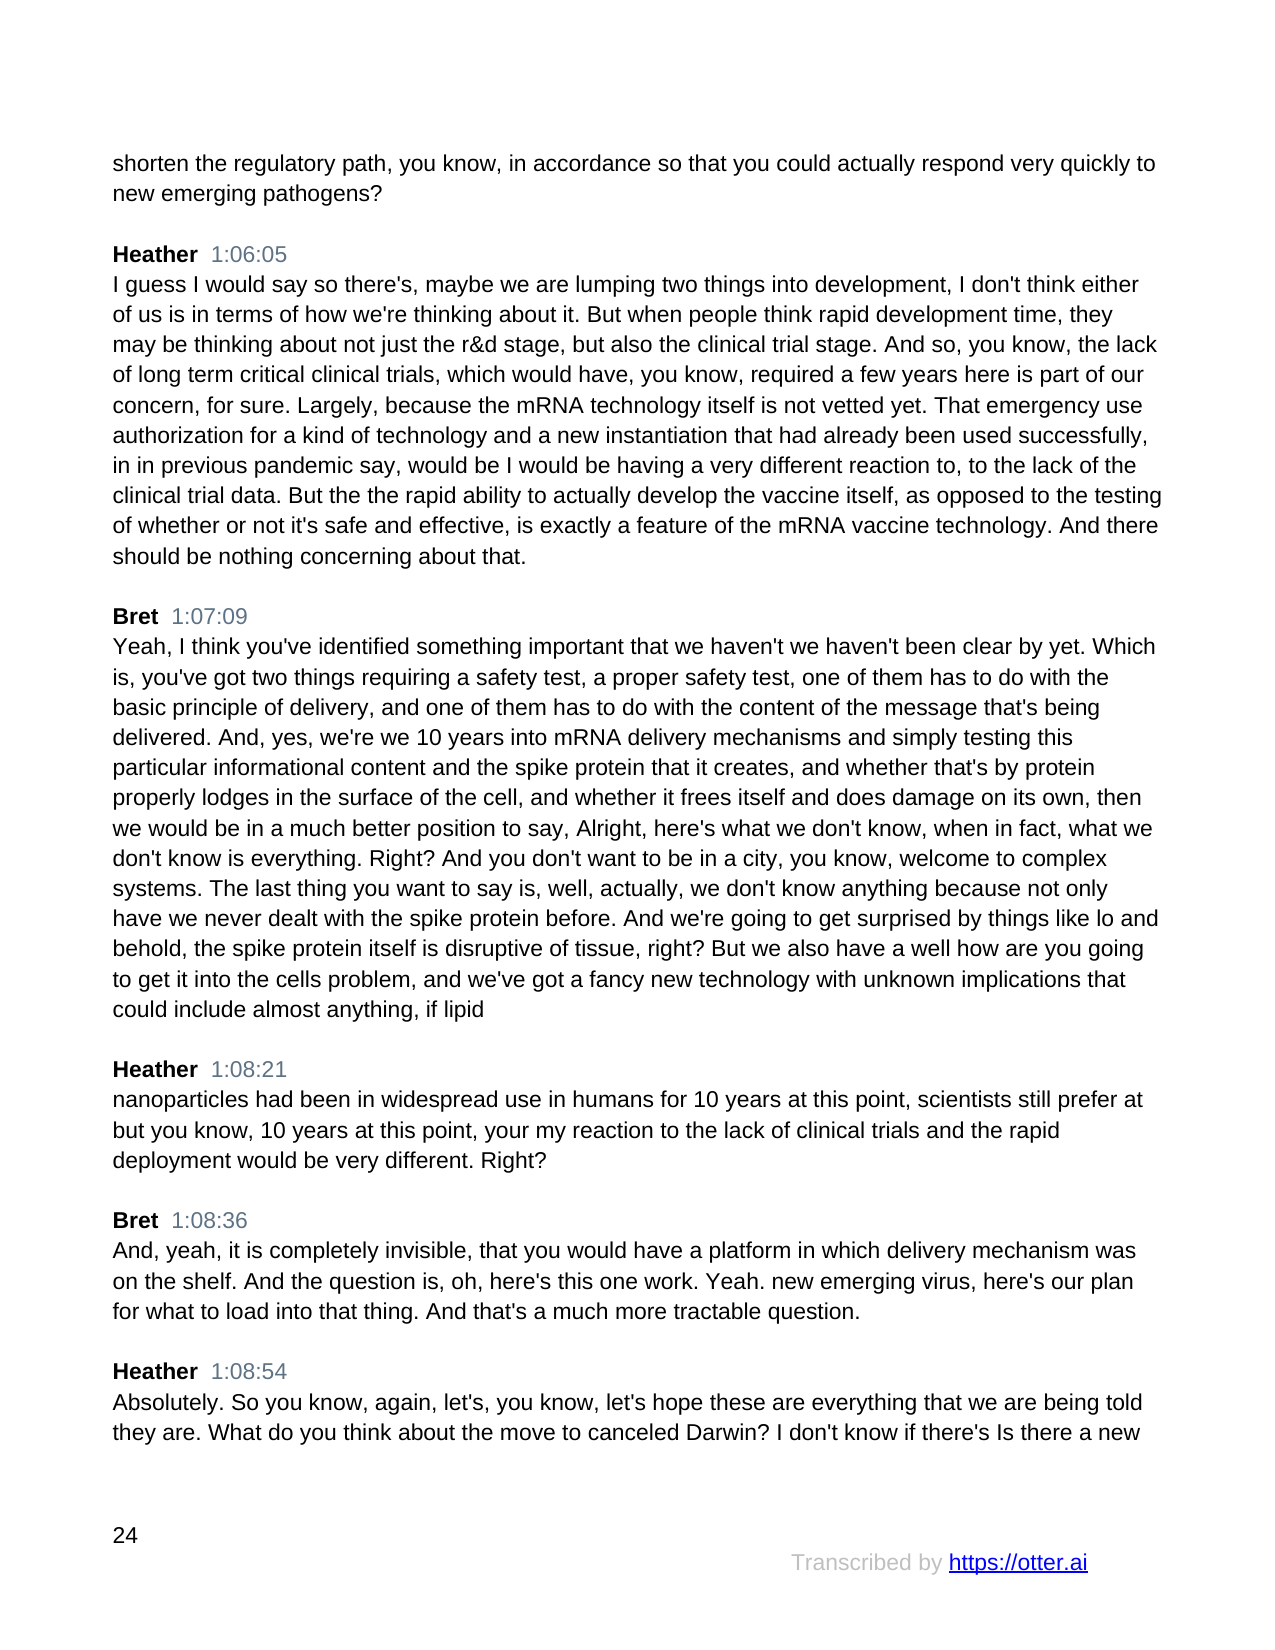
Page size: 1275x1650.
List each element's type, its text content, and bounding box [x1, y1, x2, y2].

text nanoparticles had been in widespread use in humans for 10 years at this point, scientists still prefer at but you know, 10 years at this point, your my reaction to the lack of clinical trials and the rapid deployment would be very different. Right? [112, 1086, 1162, 1173]
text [112, 150, 1162, 207]
text Bret 1:07:09 [112, 603, 1162, 629]
text Heather 1:06:05 [112, 241, 1162, 267]
text Heather 1:08:54 [112, 1358, 1162, 1385]
text Yeah, I think you've identified something important that we haven't we haven't been clear by yet. Which is, you've got two things requiring a safety test, a proper safety test, one of them has to do with the basic principle of delivery, and one of them has to do with the content of the message that's being delivered. And, yes, we're we 10 years into mRNA delivery mechanisms and simply testing this particular informational content and the spike protein that it creates, and whether that's by protein properly lodges in the surface of the cell, and whether it frees itself and does damage on its own, then we would be in a much better position to say, Alright, here's what we don't know, when in fact, what we don't know is everything. Right? And you don't want to be in a city, you know, welcome to complex systems. The last thing you want to say is, well, actually, we don't know anything because not only have we never dealt with the spike protein before. And we're going to get surprised by things like lo and behold, the spike protein itself is disruptive of tissue, right? But we also have a well how are you going to get it into the cells problem, and we've got a fancy new technology with unknown implications that could include almost anything, if lipid [112, 633, 1162, 1022]
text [112, 1388, 1162, 1445]
text I guess I would say so there's, maybe we are lumping two things into development, I don't think either of us is in terms of how we're thinking about it. But when people think rapid development time, they may be thinking about not just the r&d stage, but also the clinical trial stage. And so, you know, the lack of long term critical clinical trials, which would have, you know, required a few years here is part of our concern, for sure. Largely, because the mRNA technology itself is not vetted yet. That emergency use authorization for a kind of technology and a new instantiation that had already been used successfully, in in previous pandemic say, would be I would be having a very different reaction to, to the lack of the clinical trial data. But the the rapid ability to actually develop the vaccine itself, as opposed to the testing of whether or not it's safe and effective, is exactly a feature of the mRNA vaccine technology. And there should be nothing concerning about that. [112, 271, 1162, 569]
text And, yeah, it is completely invisible, that you would have a platform in which delivery mechanism was on the shelf. And the question is, oh, here's this one work. Yeah. new emerging virus, here's our plan for what to load into that thing. And that's a much more tractable question. [112, 1237, 1162, 1324]
text Bret 1:08:36 [112, 1207, 1162, 1234]
text Heather 1:08:21 [112, 1056, 1162, 1083]
